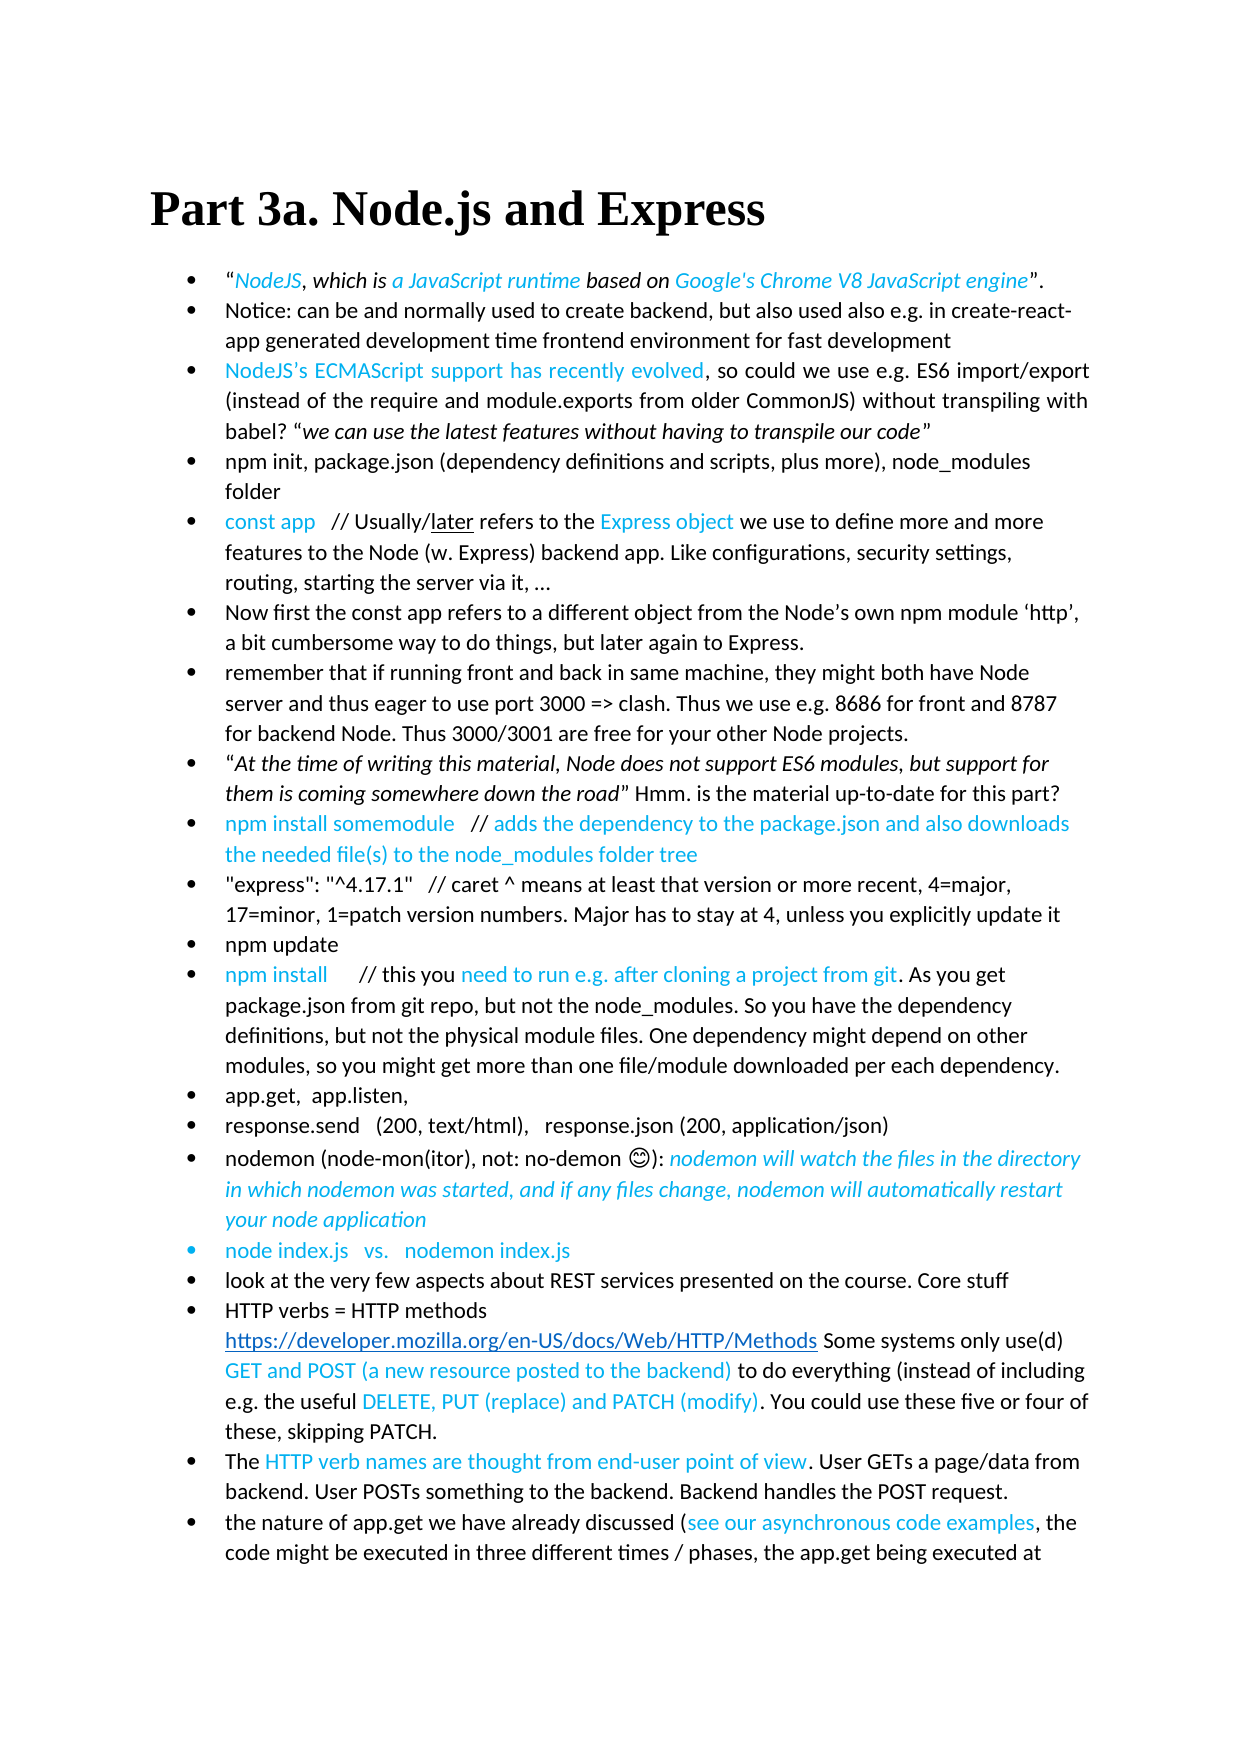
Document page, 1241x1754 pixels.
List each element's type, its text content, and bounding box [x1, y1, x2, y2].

list “At the time of writing this material, Node does not support ES6 modules, but support for them is coming somewhere down the road” Hmm. is the material up-to-date for this part? [187, 749, 1090, 807]
subtitle Part 3a. Node.js and Express [150, 179, 1090, 237]
list Now first the const app refers to a different object from the Node’s own npm module ‘http’, a bit cumbersome way to do things, but later again to Express. [187, 598, 1090, 656]
list The HTTP verb names are thought from end-user point of view. User GETs a page/data from backend. User POSTs something to the backend. Backend handles the POST request. [187, 1447, 1090, 1505]
list npm init, package.json (dependency definitions and scripts, plus more), node_modules folder [187, 447, 1090, 505]
list look at the very few aspects about REST services presented on the course. Core stuff [187, 1266, 1090, 1294]
list nodemon (node-mon(itor), not: no-demon ): nodemon will watch the files in the directory in which nodemon was started, and if any files change, nodemon will automatically restart your node application [187, 1142, 1090, 1233]
list const app // Usually/later refers to the Express object we use to define more and more features to the Node (w. Express) backend app. Like configurations, security settings, routing, starting the server via it, … [187, 507, 1090, 596]
list "express": "^4.17.1" // caret ^ means at least that version or more recent, 4=major, 17=minor, 1=patch version numbers. Major has to stay at 4, unless you explicitly update it [187, 870, 1090, 928]
list npm install // this you need to run e.g. after cloning a project from git. As you get package.json from git repo, but not the node_modules. So you have the dependency definitions, but not the physical module files. One dependency might depend on other modules, so you might get more than one file/module downloaded per each dependency. [187, 961, 1090, 1079]
list node index.js vs. nodemon index.js [187, 1236, 1090, 1264]
list HTTP verbs = HTTP methods https://developer.mozilla.org/en-US/docs/Web/HTTP/Methods Some systems only use(d) GET and POST (a new resource posted to the backend) to do everything (instead of including e.g. the useful DELETE, PUT (replace) and PATCH (modify). You could use these five or four of these, skipping PATCH. [187, 1296, 1090, 1445]
list Notice: can be and normally used to create backend, but also used also e.g. in create-react-app generated development time frontend environment for fast development [187, 296, 1090, 354]
list remember that if running front and back in same machine, they might both have Node server and thus eager to use port 3000 => clash. Thus we use e.g. 8686 for front and 8787 for backend Node. Thus 3000/3001 are free for your other Node projects. [187, 658, 1090, 747]
list app.get, app.listen, [187, 1081, 1090, 1109]
list npm update [187, 930, 1090, 958]
list “NodeJS, which is a JavaScript runtime based on Google's Chrome V8 JavaScript engine”. [187, 266, 1090, 294]
list NodeJS’s ECMAScript support has recently evolved, so could we use e.g. ES6 import/export (instead of the require and module.exports from older CommonJS) without transpiling with babel? “we can use the latest features without having to transpile our code” [187, 356, 1090, 445]
list npm install somemodule // adds the dependency to the package.json and also downloads the needed file(s) to the node_modules folder tree [187, 809, 1090, 868]
list response.send (200, text/html), response.json (200, application/json) [187, 1112, 1090, 1140]
